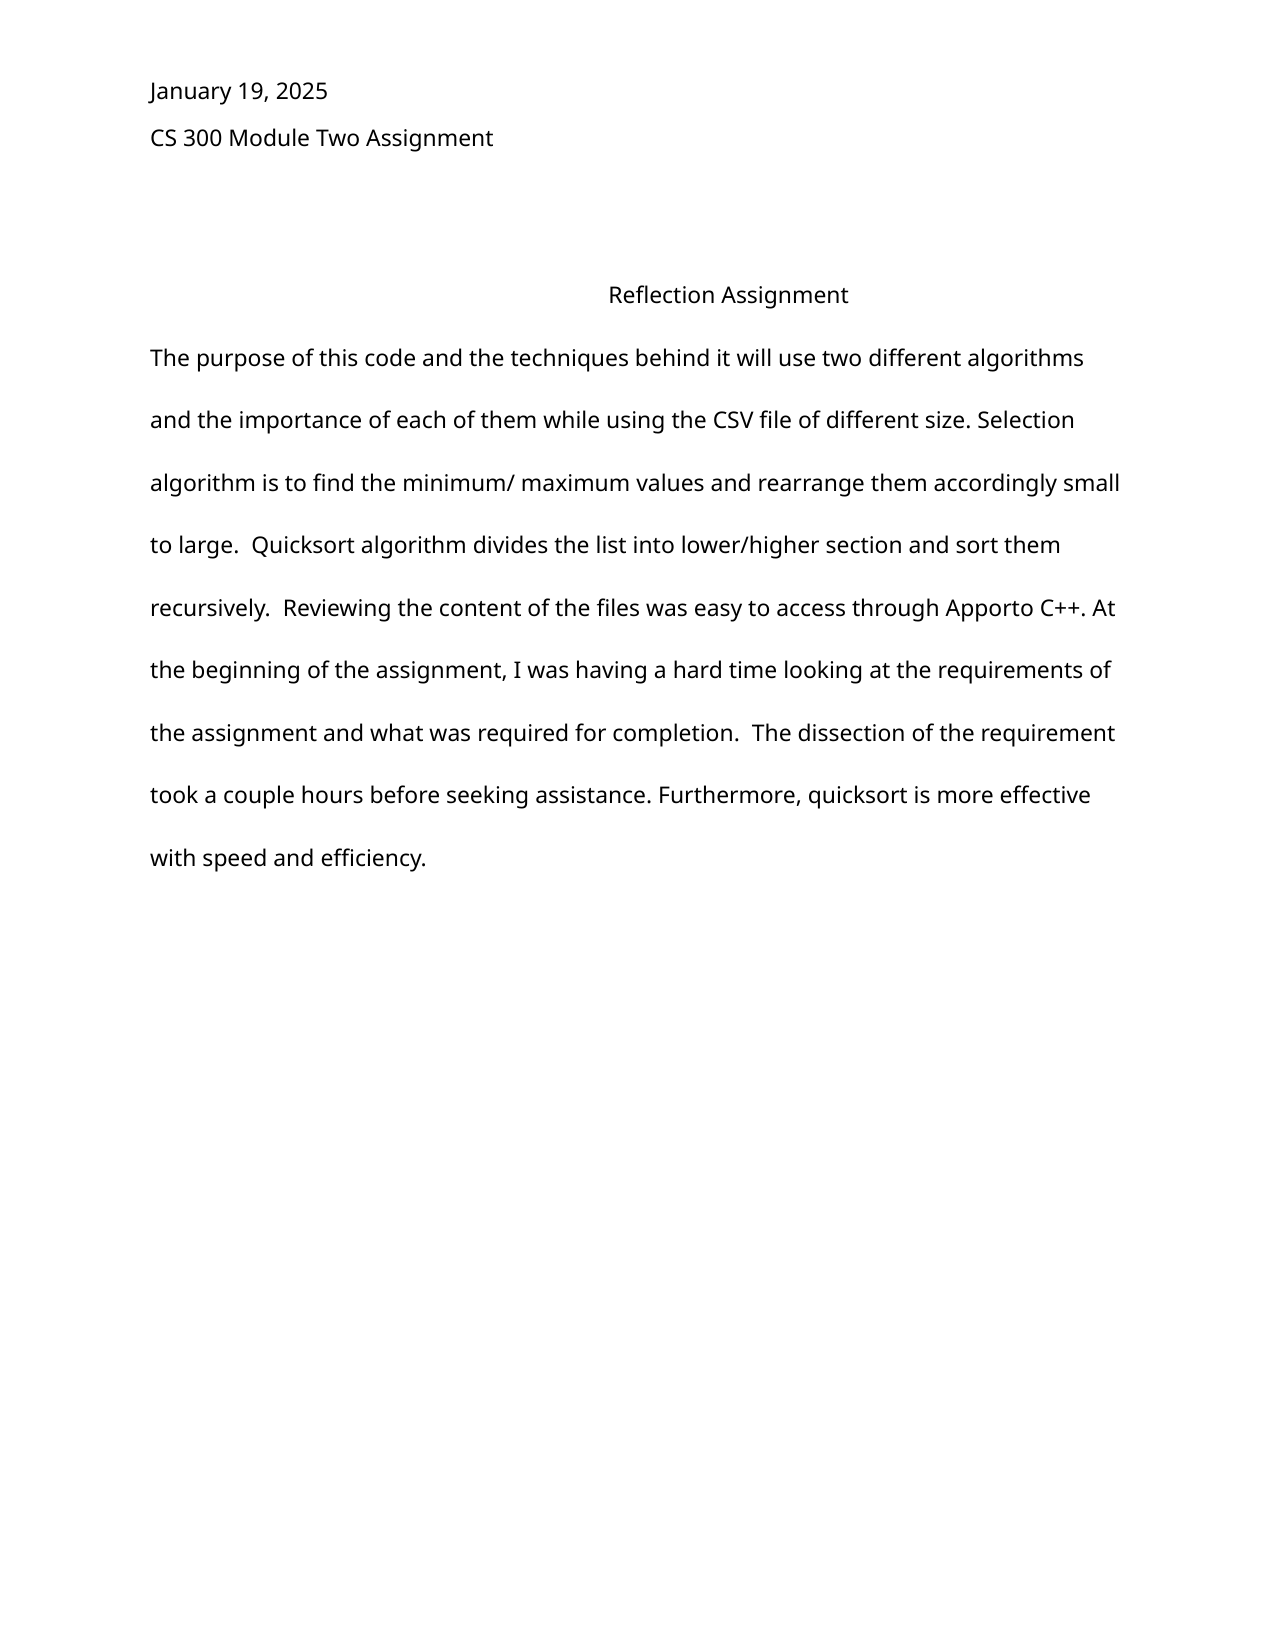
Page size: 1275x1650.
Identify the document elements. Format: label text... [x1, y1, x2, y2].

text Reflection Assignment The purpose of this code and the techniques behind it will use two different algorithms and the importance of each of them while using the CSV file of different size. Selection algorithm is to find the minimum/ maximum values and rearrange them accordingly small to large. Quicksort algorithm divides the list into lower/higher section and sort them recursively. Reviewing the content of the files was easy to access through Apporto C++. At the beginning of the assignment, I was having a hard time looking at the requirements of the assignment and what was required for completion. The dissection of the requirement took a couple hours before seeking assistance. Furthermore, quicksort is more effective with speed and efficiency. [150, 217, 1125, 935]
